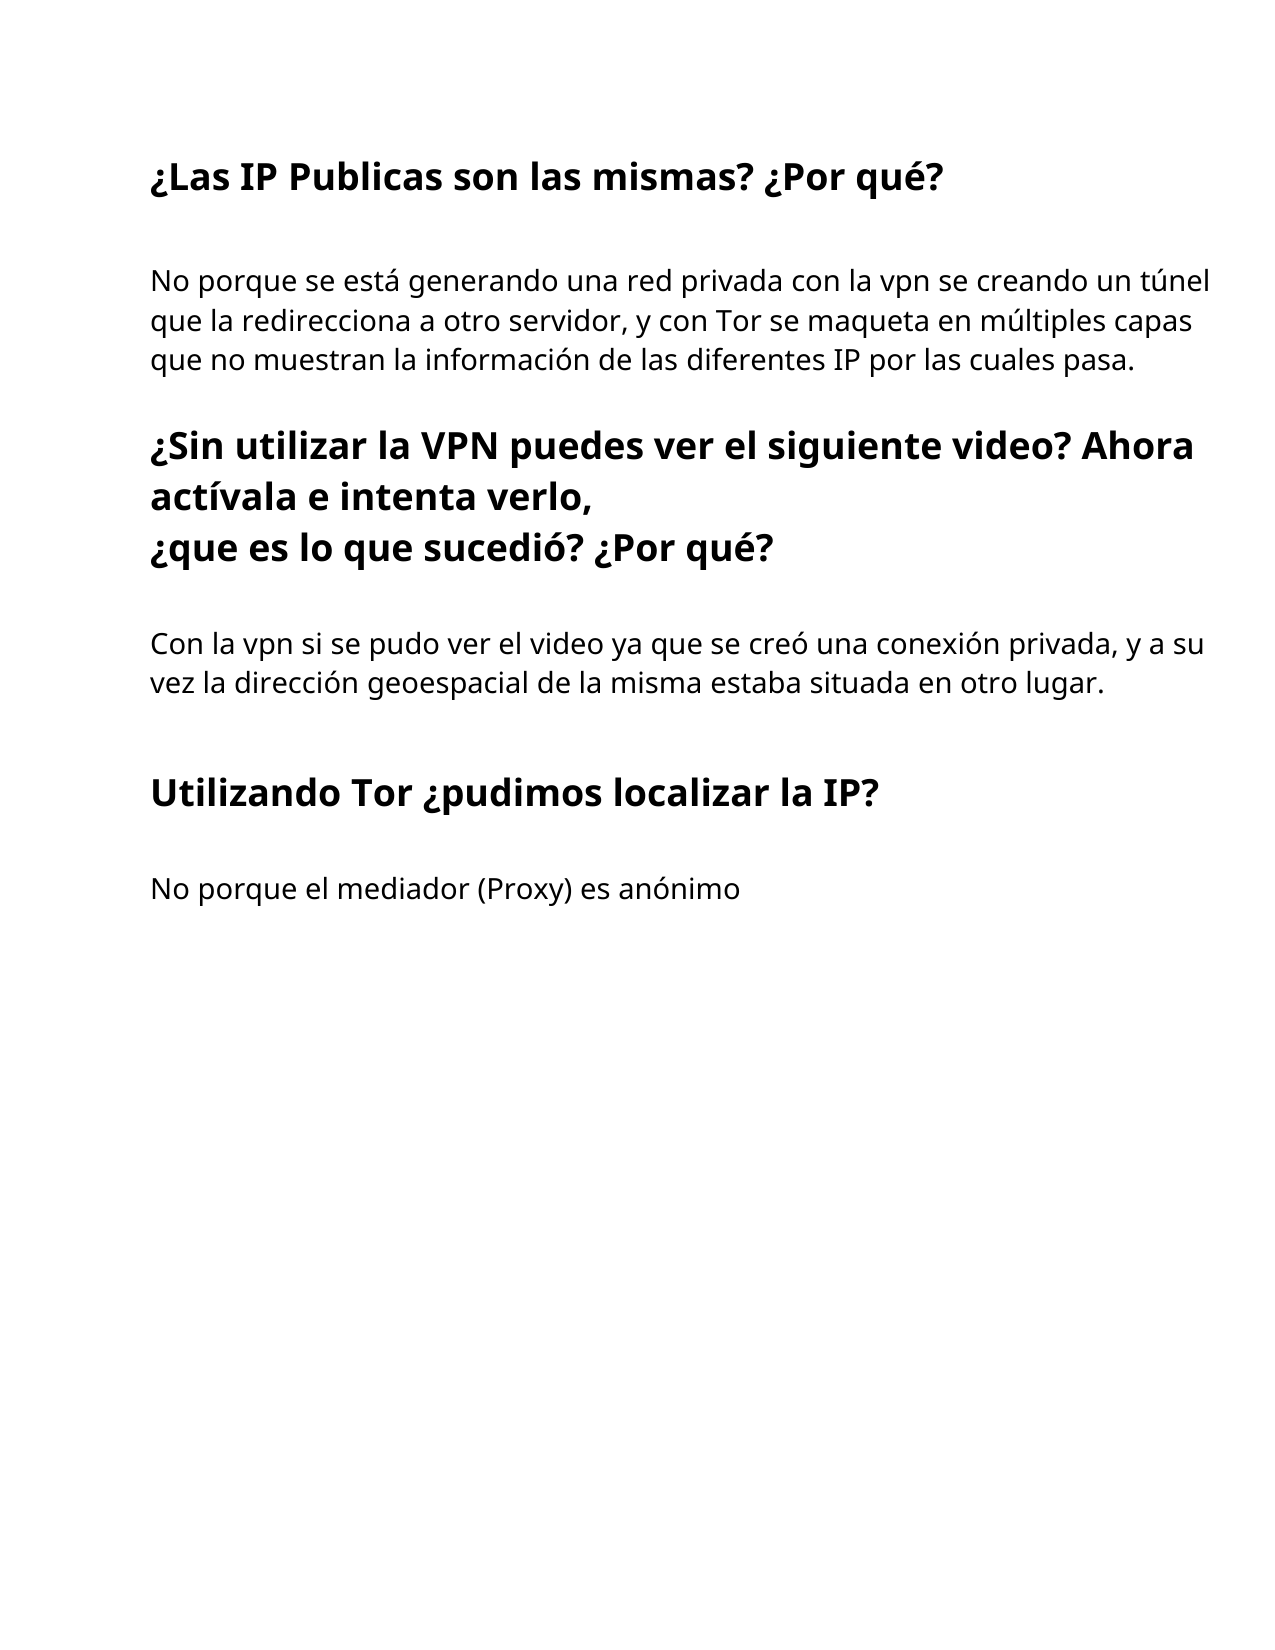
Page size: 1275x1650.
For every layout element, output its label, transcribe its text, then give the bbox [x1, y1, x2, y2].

text Con la vpn si se pudo ver el video ya que se creó una conexión privada, y a su vez la dirección geoespacial de la misma estaba situada en otro lugar. [150, 623, 1223, 702]
text No porque el mediador (Proxy) es anónimo [75, 868, 1223, 908]
subtitle ¿Las IP Publicas son las mismas? ¿Por qué? [150, 150, 1223, 201]
text No porque se está generando una red privada con la vpn se creando un túnel que la redirecciona a otro servidor, y con Tor se maqueta en múltiples capas que no muestran la información de las diferentes IP por las cuales pasa. [150, 260, 1223, 379]
subtitle ¿que es lo que sucedió? ¿Por qué? [150, 521, 1223, 572]
subtitle ¿Sin utilizar la VPN puedes ver el siguiente video? Ahora actívala e intenta verlo, [150, 419, 1223, 521]
subtitle Utilizando Tor ¿pudimos localizar la IP? [150, 766, 1223, 817]
